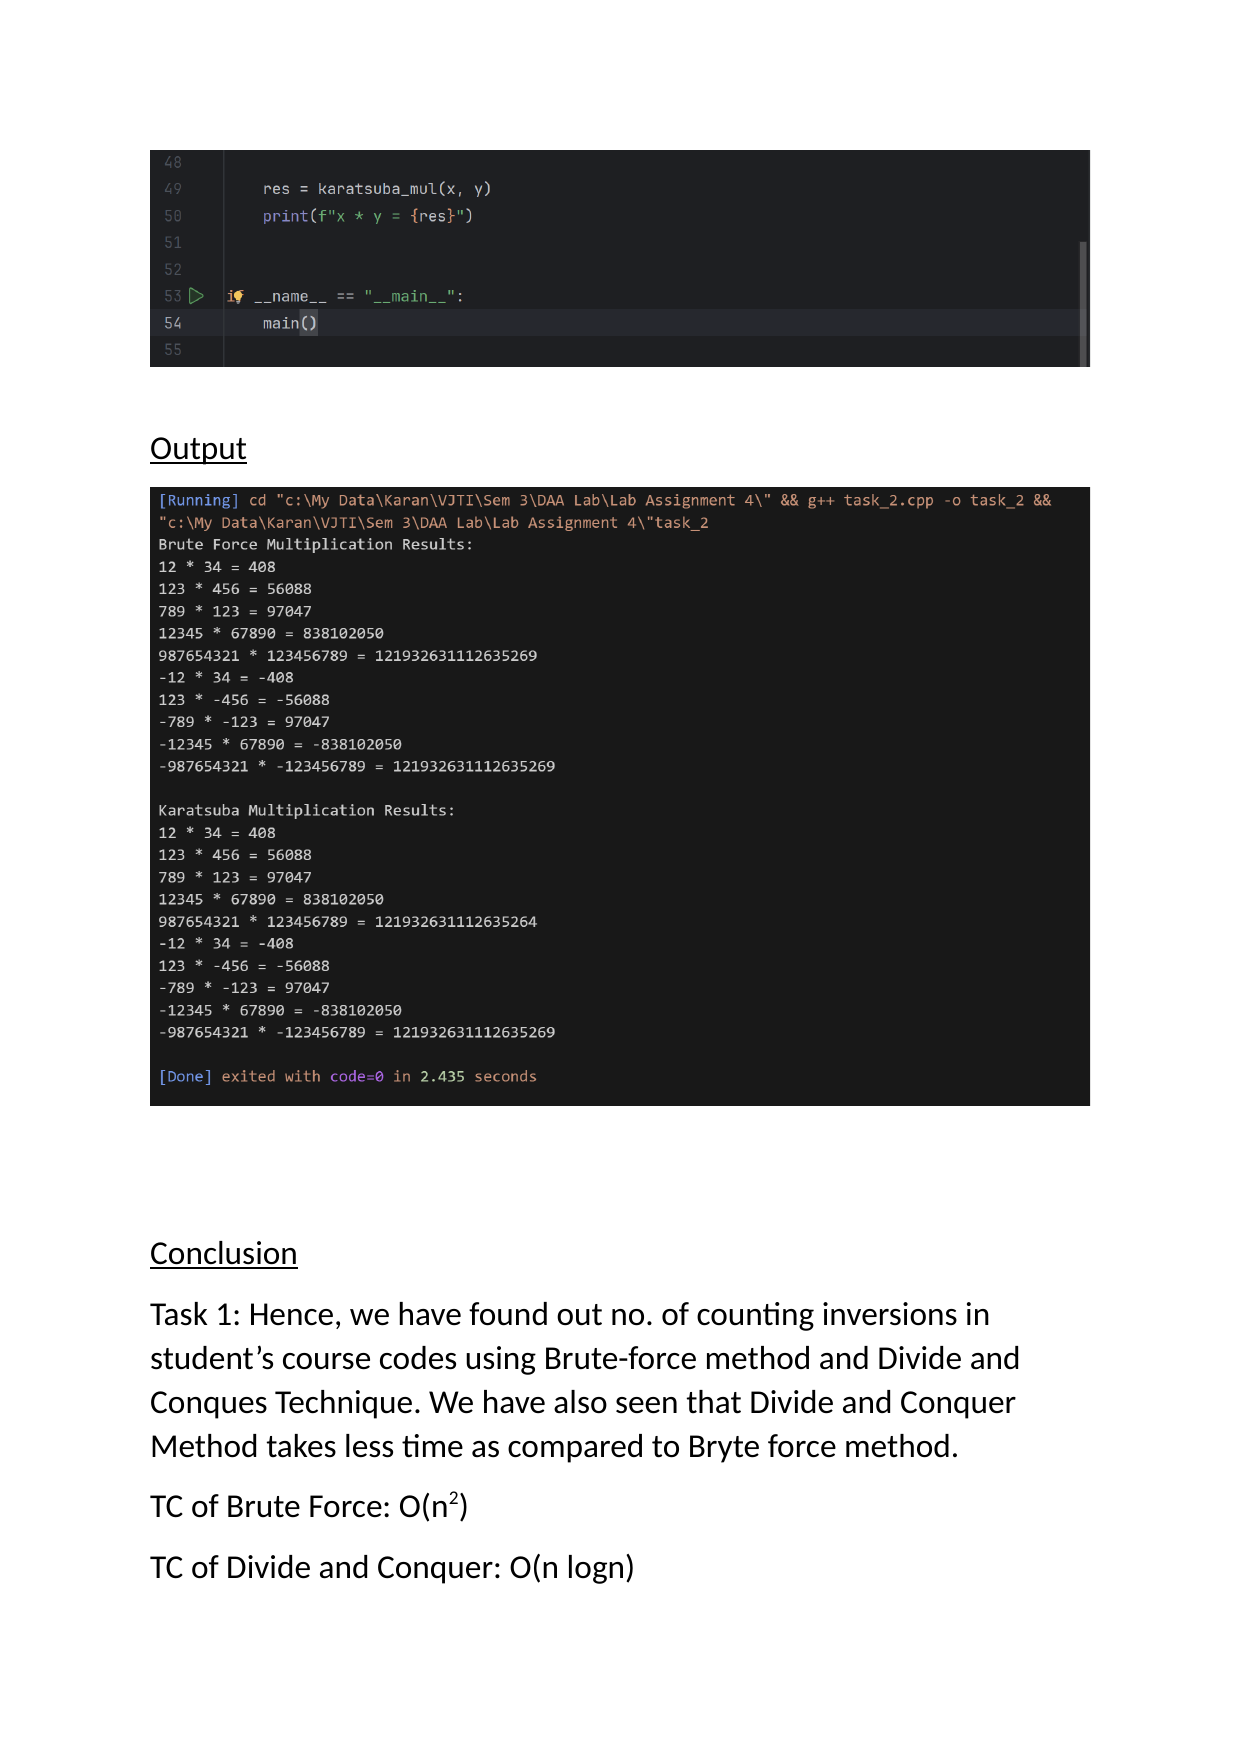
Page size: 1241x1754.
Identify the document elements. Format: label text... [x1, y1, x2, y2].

text Output [150, 427, 1090, 468]
text Task 1: Hence, we have found out no. of counting inversions in student’s course codes using Brute-force method and Divide and Conques Technique. We have also seen that Divide and Conquer Method takes less time as compared to Bryte force method. [150, 1293, 1090, 1465]
text TC of Brute Force: O(n2) [150, 1485, 1090, 1526]
text TC of Divide and Conquer: O(n logn) [150, 1546, 1090, 1587]
text Conclusion [150, 1232, 1090, 1273]
picture [150, 487, 1091, 1106]
picture [150, 150, 1091, 367]
